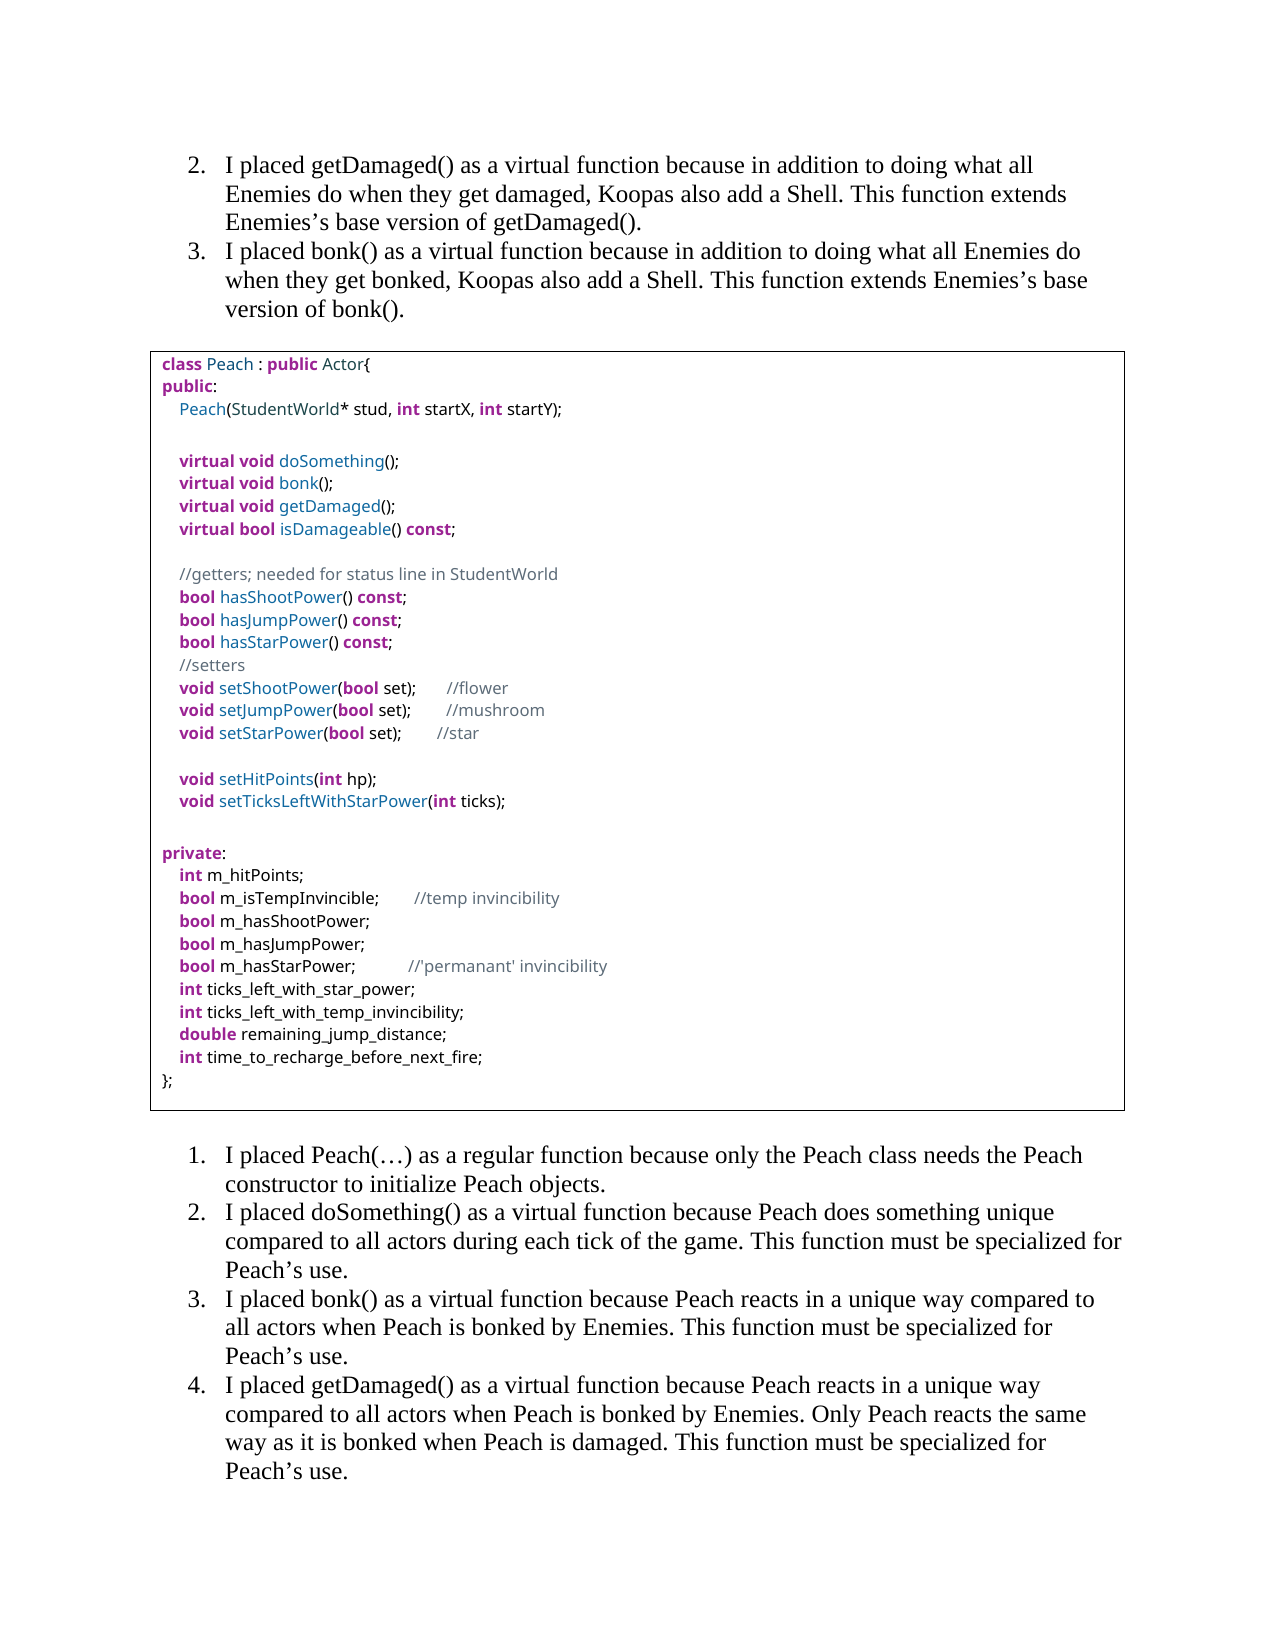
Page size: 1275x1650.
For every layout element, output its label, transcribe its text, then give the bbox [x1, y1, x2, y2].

list I placed Peach(…) as a regular function because only the Peach class needs the Peach constructor to initialize Peach objects. [187, 1140, 1125, 1197]
table_header class Peach : public Actor{ public: Peach(StudentWorld* stud, int startX, int startY); virtual void doSomething(); virtual void bonk(); virtual void getDamaged(); virtual bool isDamageable() const; //getters; needed for status line in StudentWorld bool hasShootPower() const; bool hasJumpPower() const; bool hasStarPower() const; //setters void setShootPower(bool set); //flower void setJumpPower(bool set); //mushroom void setStarPower(bool set); //star void setHitPoints(int hp); void setTicksLeftWithStarPower(int ticks); private: int m_hitPoints; bool m_isTempInvincible; //temp invincibility bool m_hasShootPower; bool m_hasJumpPower; bool m_hasStarPower; //'permanant' invincibility int ticks_left_with_star_power; int ticks_left_with_temp_invincibility; double remaining_jump_distance; int time_to_recharge_before_next_fire; }; [151, 352, 1124, 1110]
list I placed bonk() as a virtual function because in addition to doing what all Enemies do when they get bonked, Koopas also add a Shell. This function extends Enemies’s base version of bonk(). [187, 236, 1125, 322]
list I placed getDamaged() as a virtual function because Peach reacts in a unique way compared to all actors when Peach is bonked by Enemies. Only Peach reacts the same way as it is bonked when Peach is damaged. This function must be specialized for Peach’s use. [187, 1370, 1125, 1485]
list I placed bonk() as a virtual function because Peach reacts in a unique way compared to all actors when Peach is bonked by Enemies. This function must be specialized for Peach’s use. [187, 1284, 1125, 1370]
list I placed doSomething() as a virtual function because Peach does something unique compared to all actors during each tick of the game. This function must be specialized for Peach’s use. [187, 1197, 1125, 1284]
list I placed getDamaged() as a virtual function because in addition to doing what all Enemies do when they get damaged, Koopas also add a Shell. This function extends Enemies’s base version of getDamaged(). [187, 150, 1125, 236]
